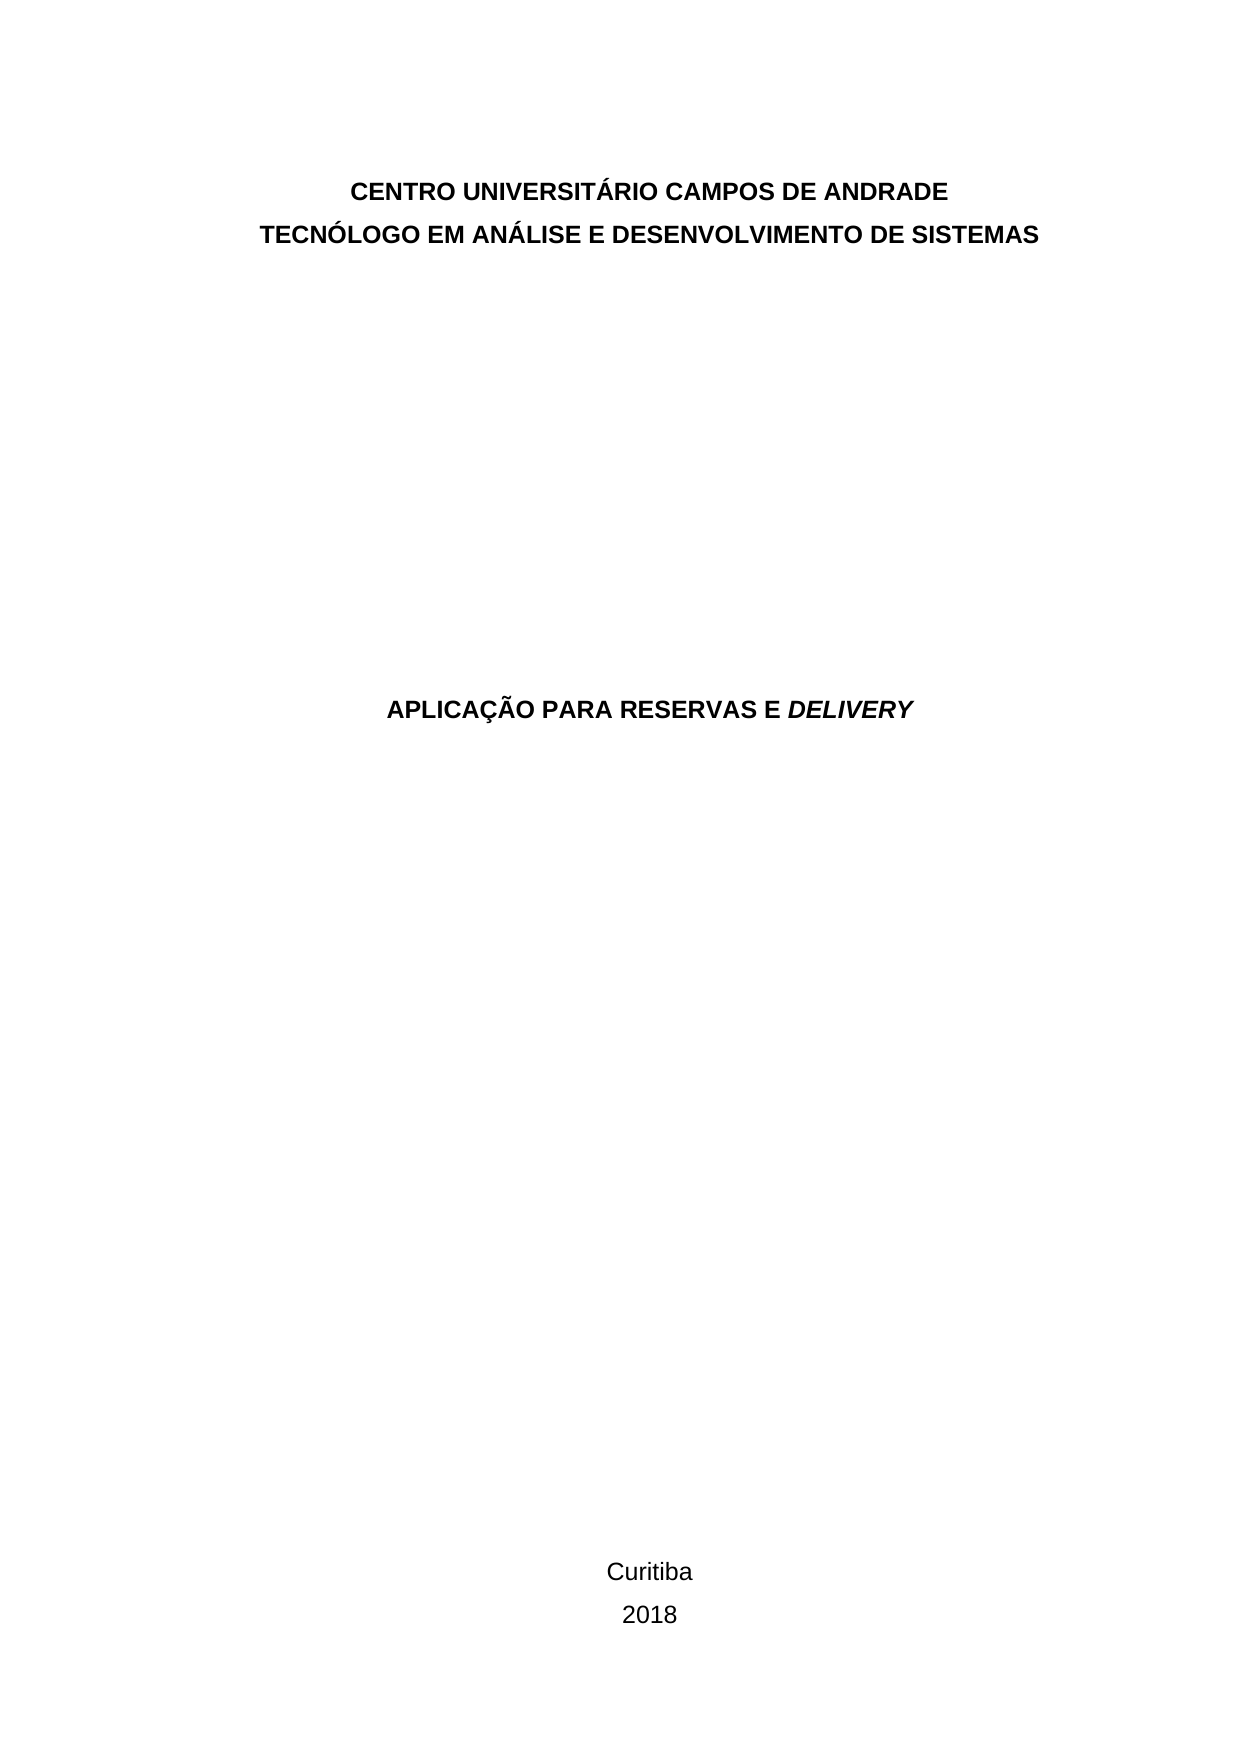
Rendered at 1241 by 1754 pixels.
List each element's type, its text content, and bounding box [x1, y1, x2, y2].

text CENTRO UNIVERSITÁRIO CAMPOS DE ANDRADE [177, 177, 1122, 206]
text 2018 [177, 1600, 1122, 1629]
text Curitiba [177, 1557, 1122, 1586]
text APLICAÇÃO PARA RESERVAS E DELIVERY [177, 695, 1122, 723]
text TECNÓLOGO EM ANÁLISE E DESENVOLVIMENTO DE SISTEMAS [177, 220, 1122, 249]
